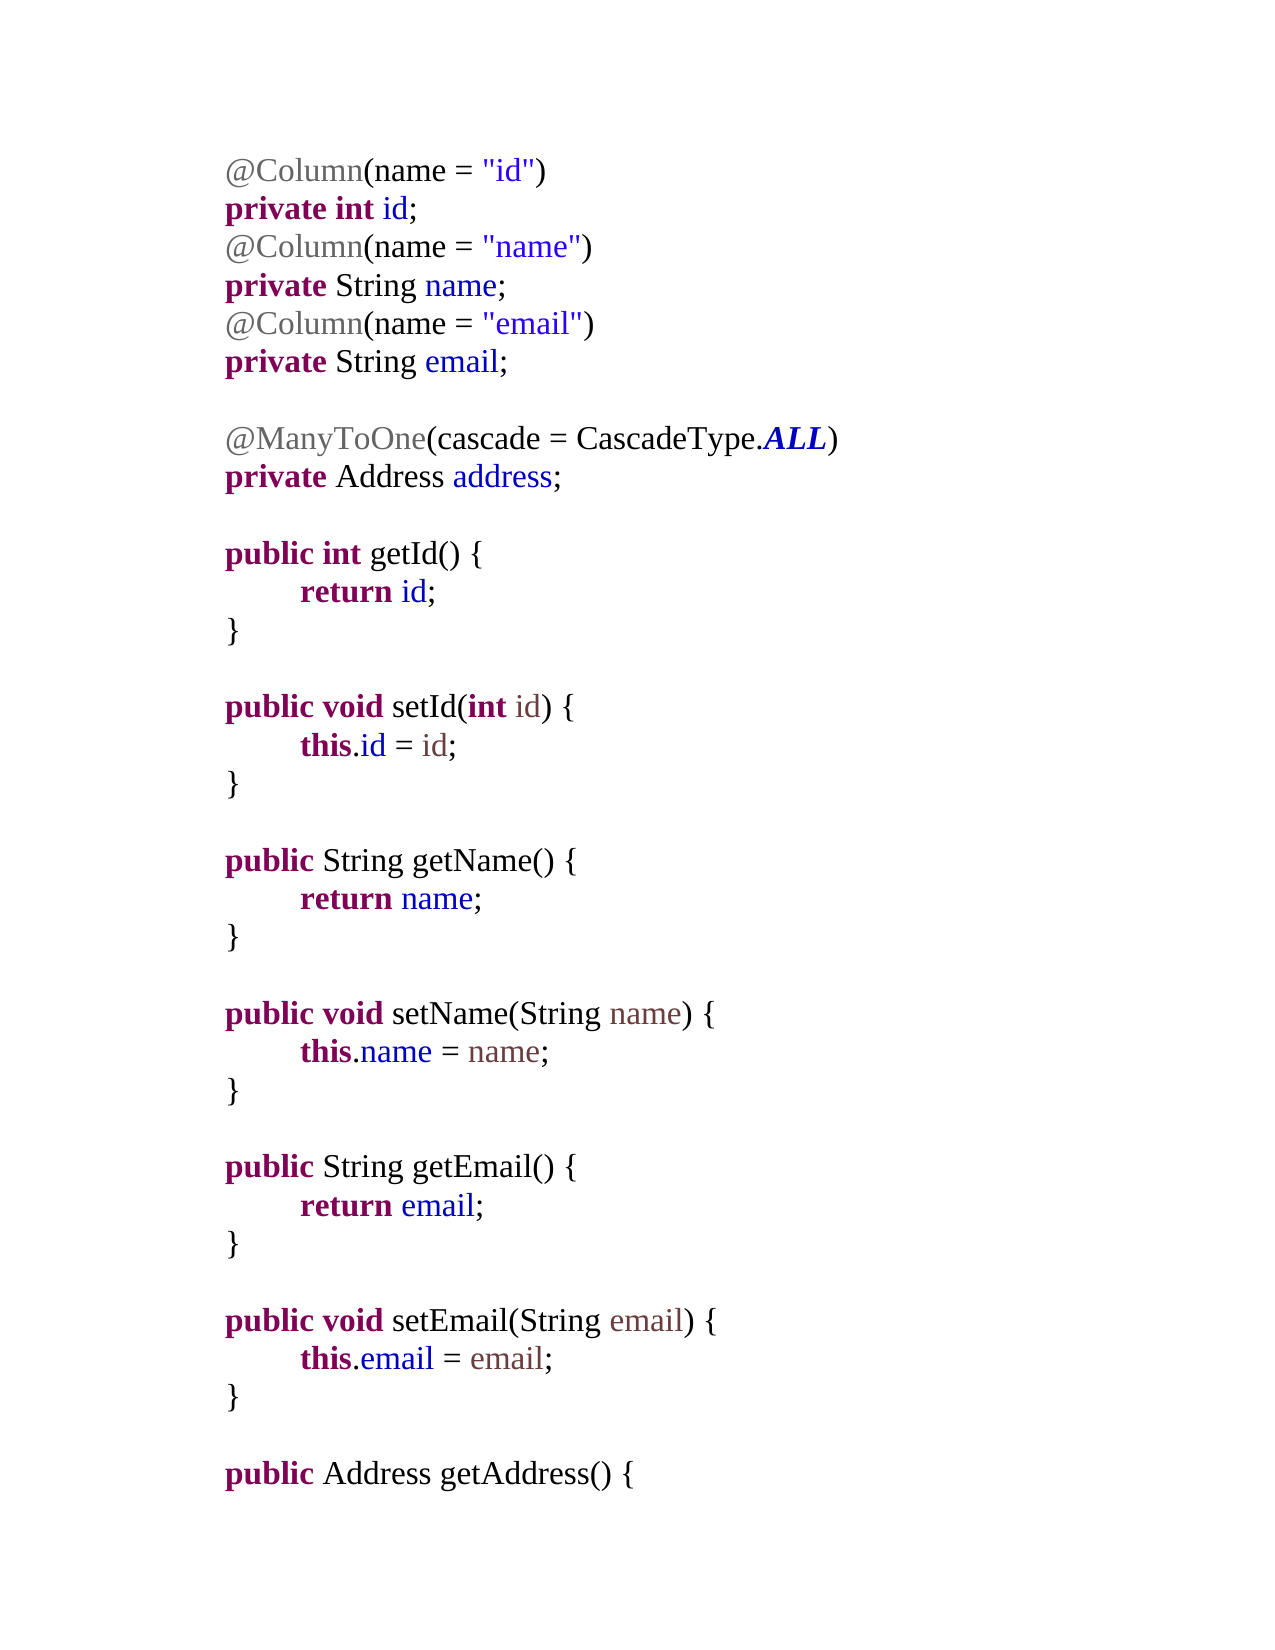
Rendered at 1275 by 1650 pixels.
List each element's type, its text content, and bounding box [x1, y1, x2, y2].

text @ManyToOne(cascade = CascadeType.ALL) [150, 418, 1125, 457]
text private int id; [150, 188, 1125, 227]
text } [150, 610, 1125, 648]
text public String getEmail() { [150, 1147, 1125, 1185]
text } [150, 763, 1125, 802]
text private String name; [150, 265, 1125, 303]
text public void setEmail(String email) { [150, 1300, 1125, 1338]
text public void setName(String name) { [150, 993, 1125, 1032]
text public String getName() { [150, 840, 1125, 878]
text public int getId() { [150, 533, 1125, 572]
text this.name = name; [150, 1032, 1125, 1070]
text } [150, 1070, 1125, 1108]
text private String email; [150, 342, 1125, 380]
text return name; [150, 878, 1125, 917]
text @Column(name = "name") [150, 227, 1125, 265]
text public void setId(int id) { [150, 687, 1125, 725]
text return id; [150, 572, 1125, 610]
text @Column(name = "email") [150, 303, 1125, 342]
text public Address getAddress() { [150, 1453, 1125, 1492]
text private Address address; [150, 457, 1125, 495]
text } [150, 1377, 1125, 1415]
text @Column(name = "id") [150, 150, 1125, 188]
text this.email = email; [150, 1338, 1125, 1377]
text } [150, 917, 1125, 955]
text this.id = id; [150, 725, 1125, 763]
text } [150, 1223, 1125, 1262]
text return email; [150, 1185, 1125, 1223]
